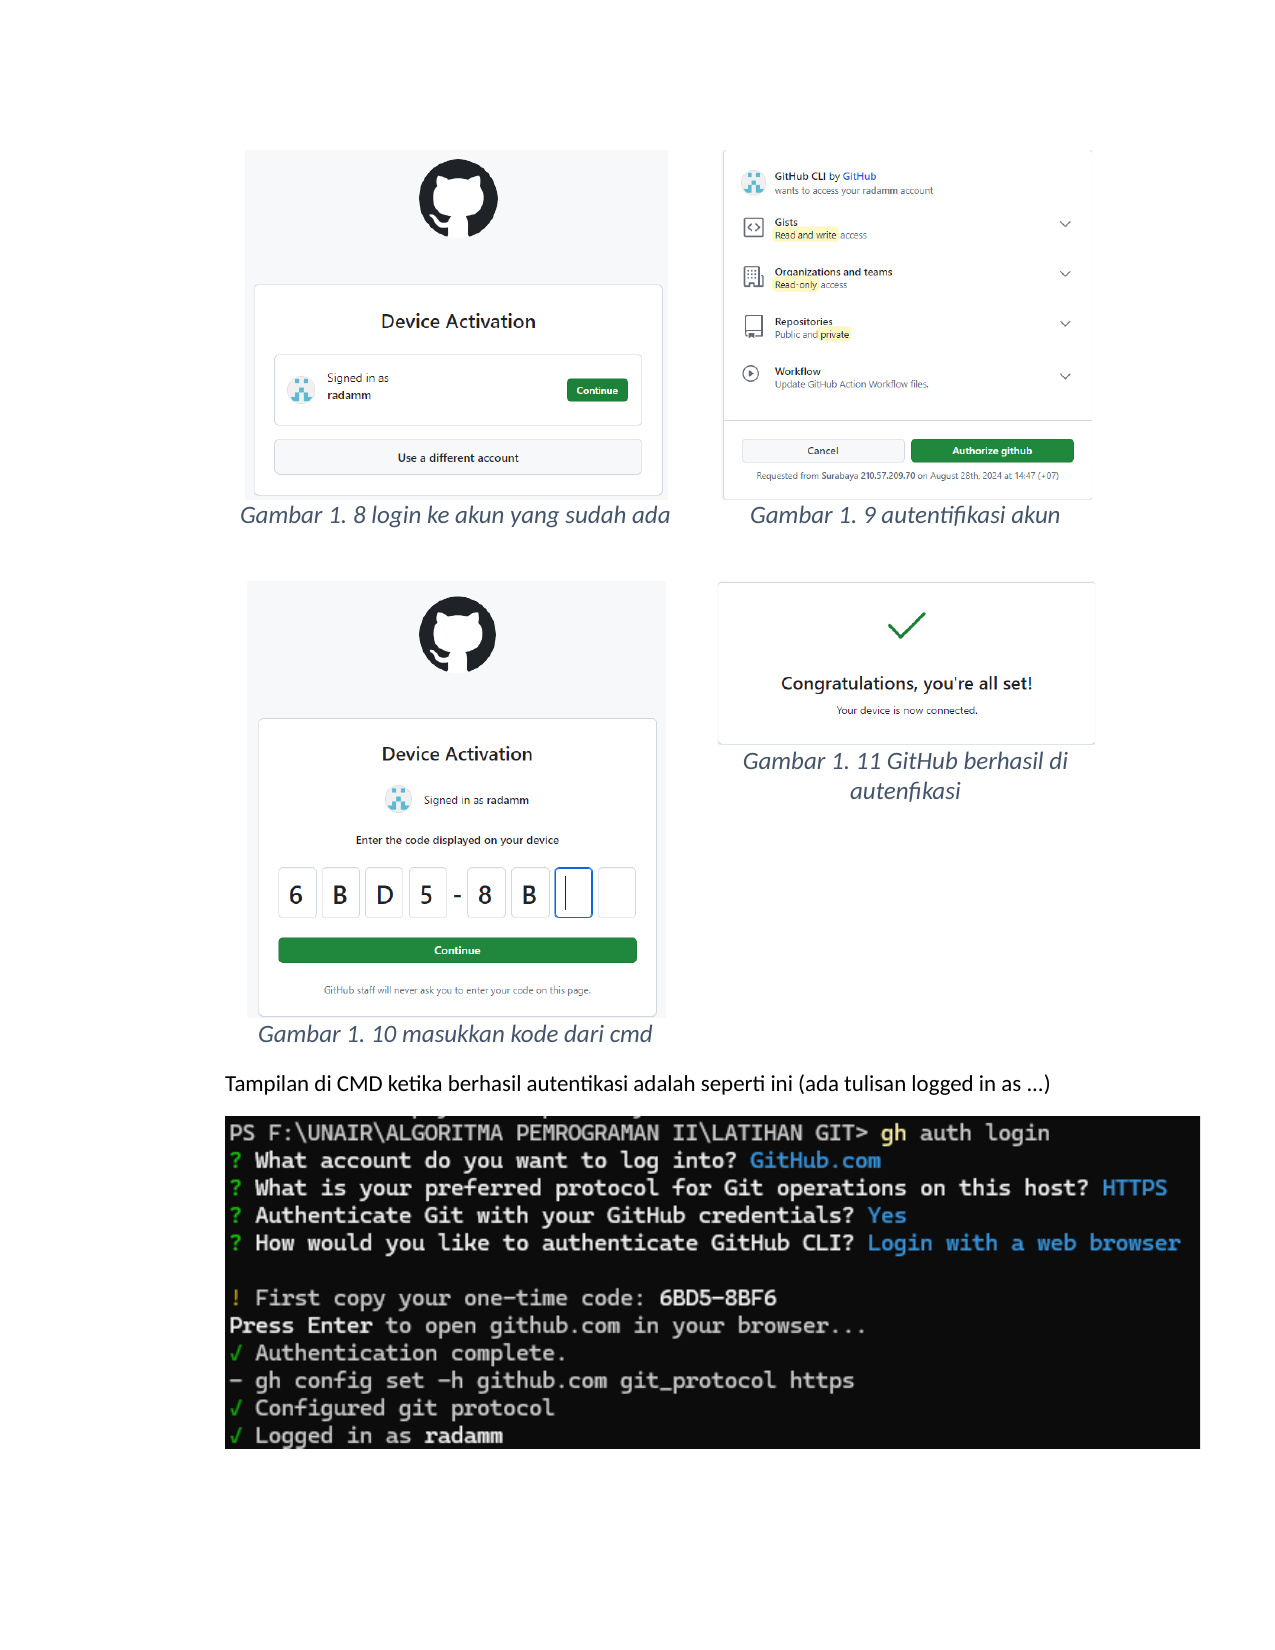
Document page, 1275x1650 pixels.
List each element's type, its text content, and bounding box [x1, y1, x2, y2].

picture [245, 150, 668, 500]
table_header Gambar 1. 9 autentifikasi akun [688, 150, 1125, 581]
table_cell Gambar 1. 10 masukkan kode dari cmd [225, 581, 688, 1069]
picture [225, 1116, 1200, 1449]
picture [247, 581, 666, 1018]
picture [720, 150, 1093, 500]
table_cell Gambar 1. 11 GitHub berhasil di autenfikasi [688, 581, 1125, 1069]
table_header Gambar 1. 8 login ke akun yang sudah ada [225, 150, 688, 581]
text Tampilan di CMD ketika berhasil autentikasi adalah seperti ini (ada tulisan logged in as ...) [225, 1069, 1125, 1097]
picture [717, 581, 1096, 745]
